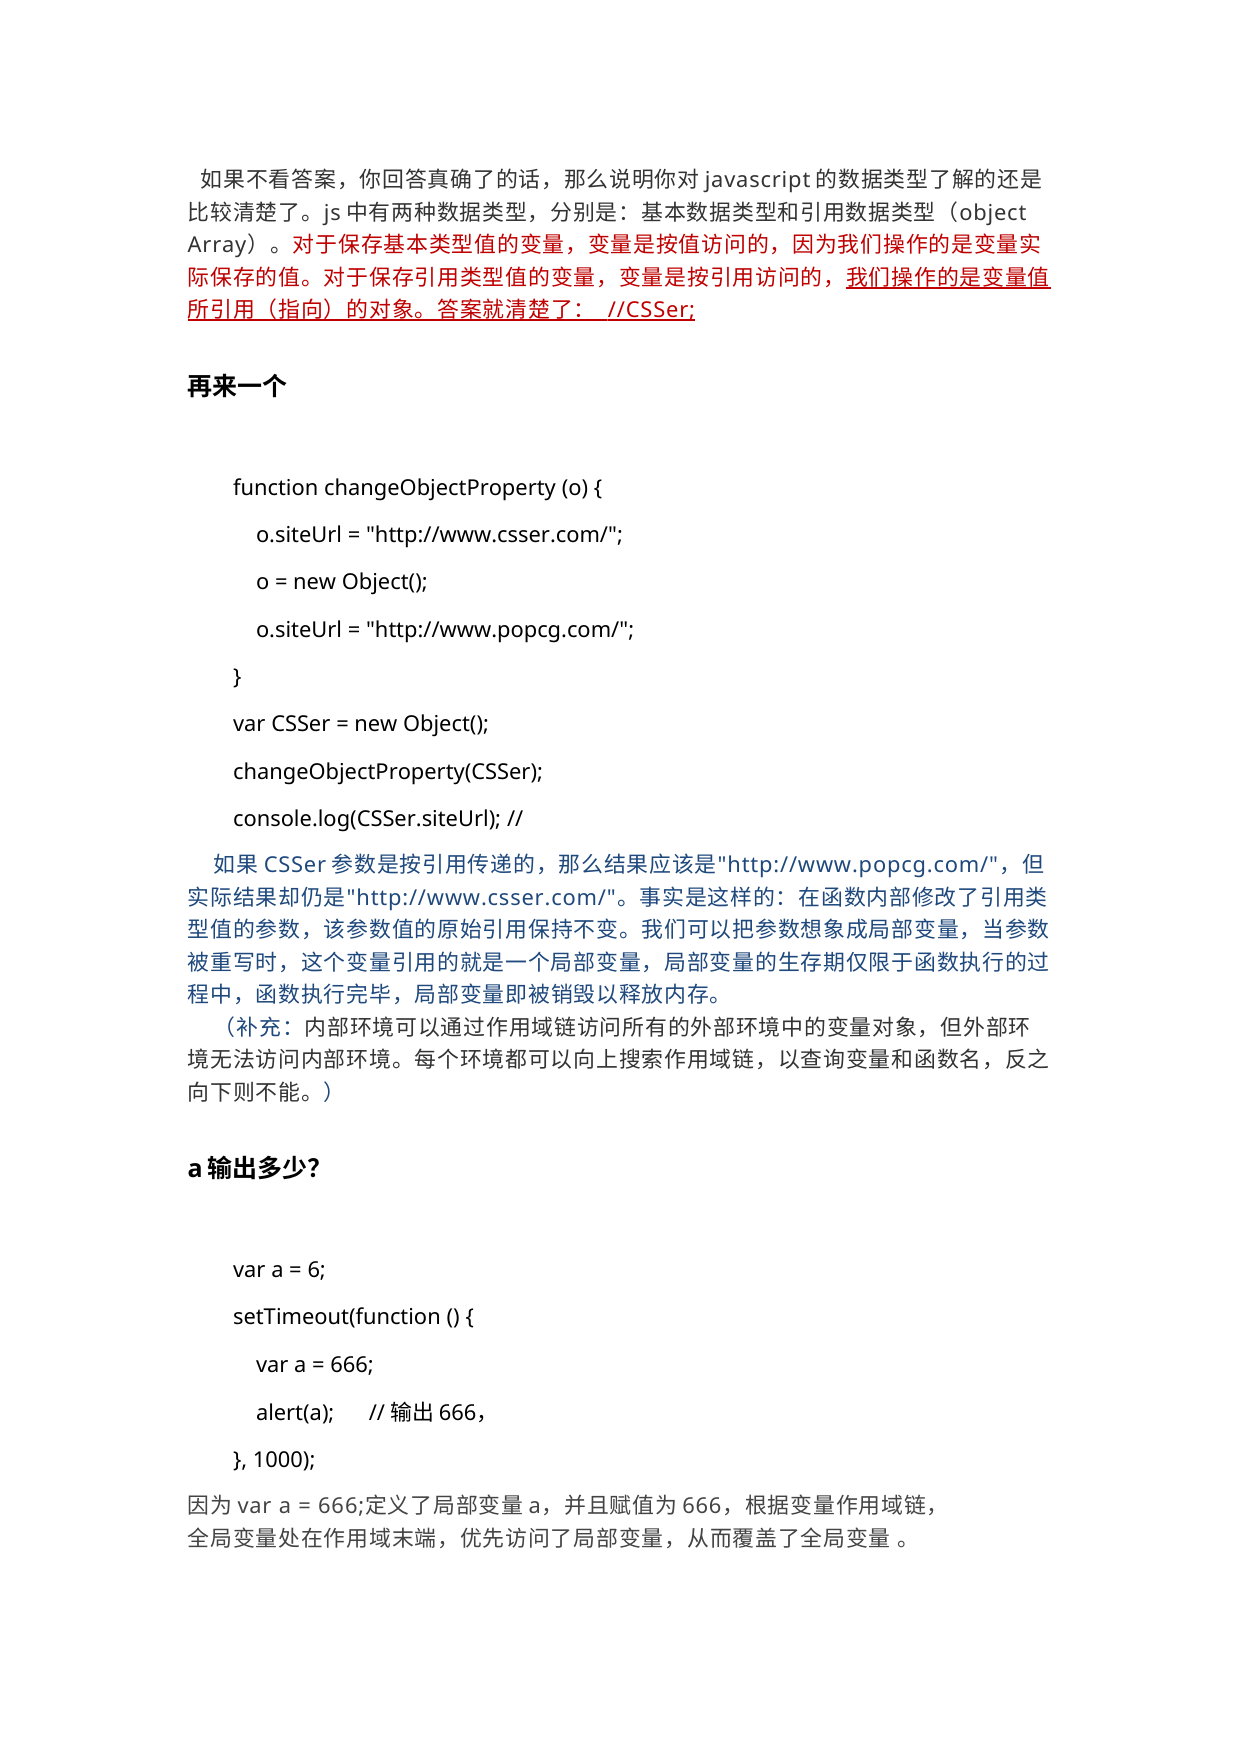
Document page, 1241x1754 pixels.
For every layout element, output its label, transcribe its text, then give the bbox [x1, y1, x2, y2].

text （补充：内部环境可以通过作用域链访问所有的外部环境中的变量对象，但外部环境无法访问内部环境。每个环境都可以向上搜索作用域链，以查询变量和函数名，反之向下则不能。） [187, 1009, 1053, 1107]
text 再来一个 [187, 352, 1053, 417]
text 因为var a = 666;定义了局部变量a，并且赋值为666，根据变量作用域链， 全局变量处在作用域末端，优先访问了局部变量，从而覆盖了全局变量 。 [187, 1488, 1053, 1553]
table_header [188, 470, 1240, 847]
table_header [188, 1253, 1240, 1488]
text a输出多少？ [187, 1134, 1053, 1199]
text 如果不看答案，你回答真确了的话，那么说明你对javascript的数据类型了解的还是比较清楚了。js中有两种数据类型，分别是：基本数据类型和引用数据类型（object Array）。对于保存基本类型值的变量，变量是按值访问的，因为我们操作的是变量实际保存的值。对于保存引用类型值的变量，变量是按引用访问的，我们操作的是变量值所引用（指向）的对象。答案就清楚了： //CSSer; [187, 162, 1053, 324]
text 如果CSSer参数是按引用传递的，那么结果应该是"http://www.popcg.com/"，但实际结果却仍是"http://www.csser.com/"。事实是这样的：在函数内部修改了引用类型值的参数，该参数值的原始引用保持不变。我们可以把参数想象成局部变量，当参数被重写时，这个变量引用的就是一个局部变量，局部变量的生存期仅限于函数执行的过程中，函数执行完毕，局部变量即被销毁以释放内存。 [187, 847, 1053, 1009]
